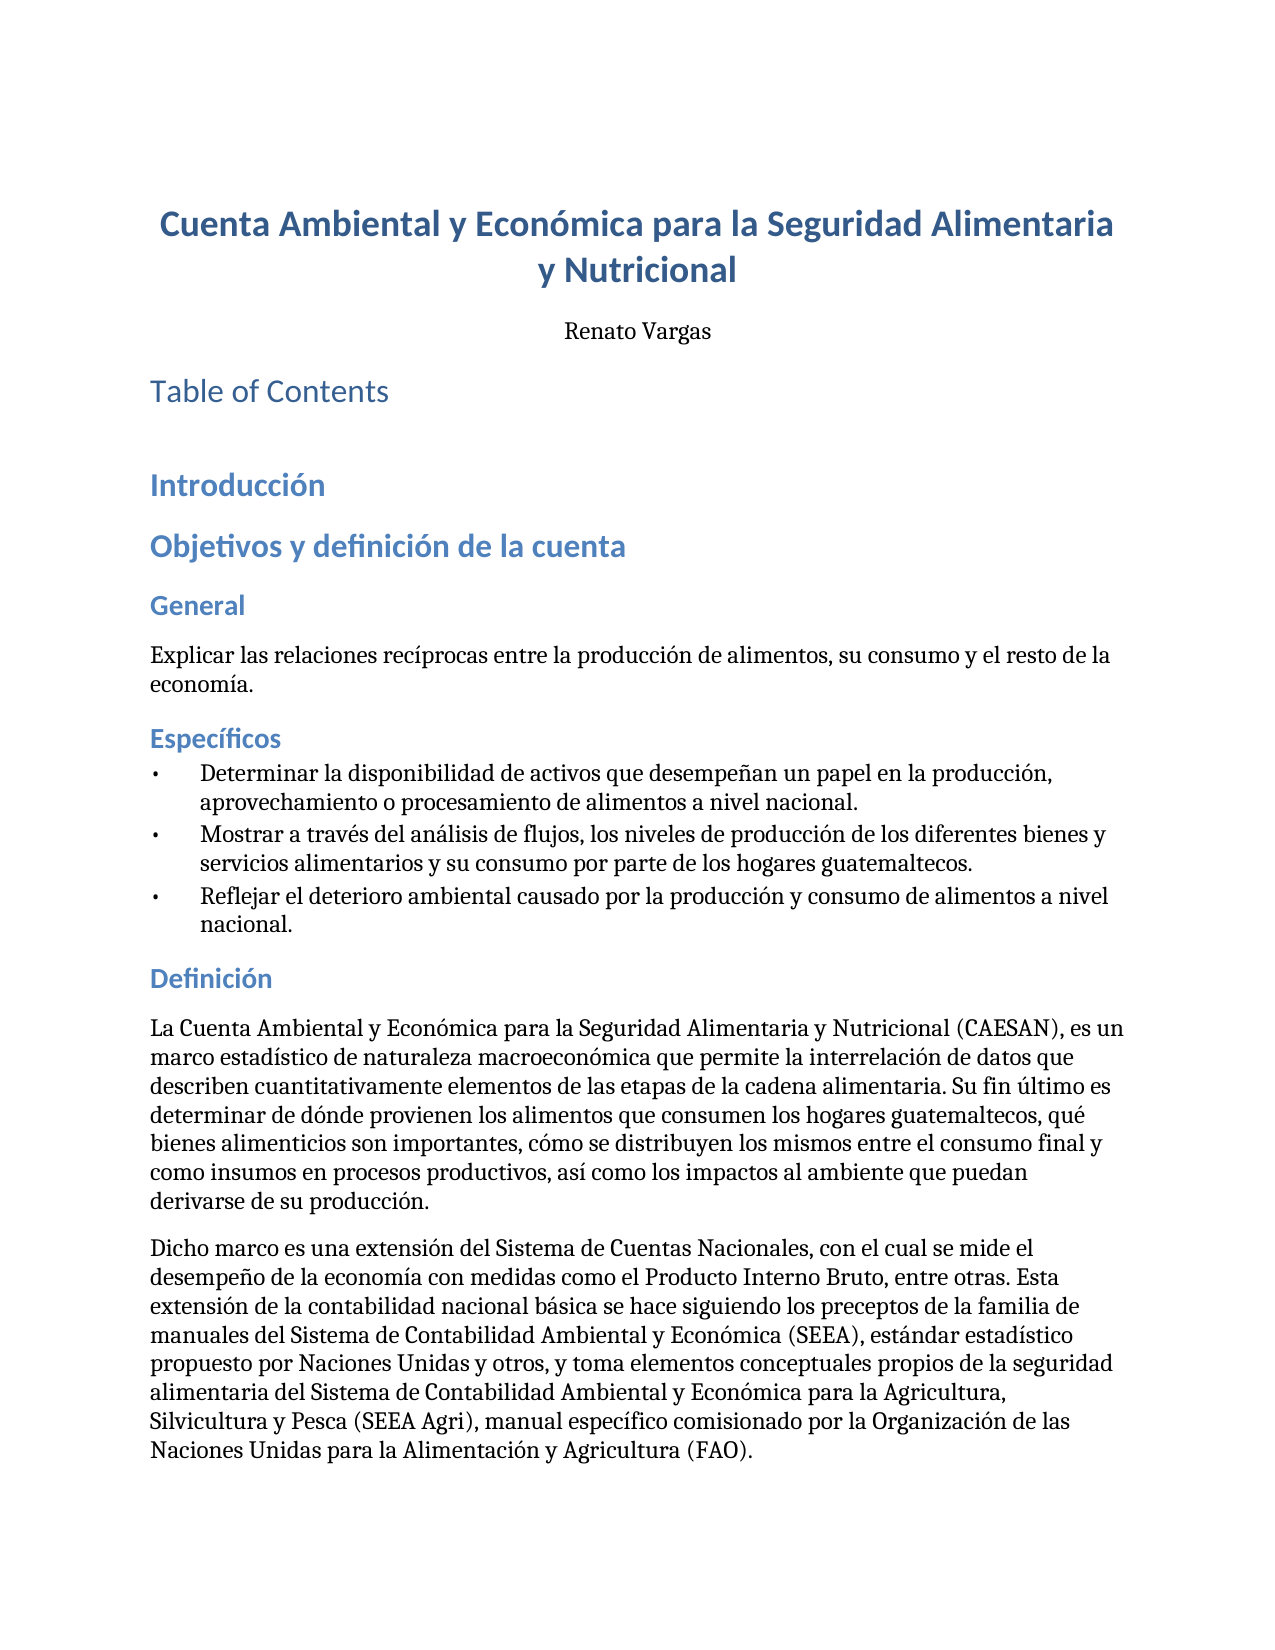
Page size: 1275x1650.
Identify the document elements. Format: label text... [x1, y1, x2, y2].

text Renato Vargas [150, 317, 1125, 345]
list Determinar la disponibilidad de activos que desempeñan un papel en la producción, aprovechamiento o procesamiento de alimentos a nivel nacional. [150, 759, 1125, 817]
text La Cuenta Ambiental y Económica para la Seguridad Alimentaria y Nutricional (CAESAN), es un marco estadístico de naturaleza macroeconómica que permite la interrelación de datos que describen cuantitativamente elementos de las etapas de la cadena alimentaria. Su fin último es determinar de dónde provienen los alimentos que consumen los hogares guatemaltecos, qué bienes alimenticios son importantes, cómo se distribuyen los mismos entre el consumo final y como insumos en procesos productivos, así como los impactos al ambiente que puedan derivarse de su producción. [150, 1014, 1125, 1216]
subtitle Objetivos y definición de la cuenta [150, 526, 1125, 566]
text Explicar las relaciones recíprocas entre la producción de alimentos, su consumo y el resto de la economía. [150, 641, 1125, 699]
list Mostrar a través del análisis de flujos, los niveles de producción de los diferentes bienes y servicios alimentarios y su consumo por parte de los hogares guatemaltecos. [150, 820, 1125, 878]
subtitle Introducción [150, 464, 1125, 505]
subtitle General [150, 587, 1125, 623]
title Cuenta Ambiental y Económica para la Seguridad Alimentaria y Nutricional [150, 200, 1125, 292]
list Reflejar el deterioro ambiental causado por la producción y consumo de alimentos a nivel nacional. [150, 882, 1125, 939]
subtitle Específicos [150, 720, 1125, 755]
subtitle Definición [150, 960, 1125, 996]
text Dicho marco es una extensión del Sistema de Cuentas Nacionales, con el cual se mide el desempeño de la economía con medidas como el Producto Interno Bruto, entre otras. Esta extensión de la contabilidad nacional básica se hace siguiendo los preceptos de la familia de manuales del Sistema de Contabilidad Ambiental y Económica (SEEA), estándar estadístico propuesto por Naciones Unidas y otros, y toma elementos conceptuales propios de la seguridad alimentaria del Sistema de Contabilidad Ambiental y Económica para la Agricultura, Silvicultura y Pesca (SEEA Agri), manual específico comisionado por la Organización de las Naciones Unidas para la Alimentación y Agricultura (FAO). [150, 1234, 1125, 1464]
